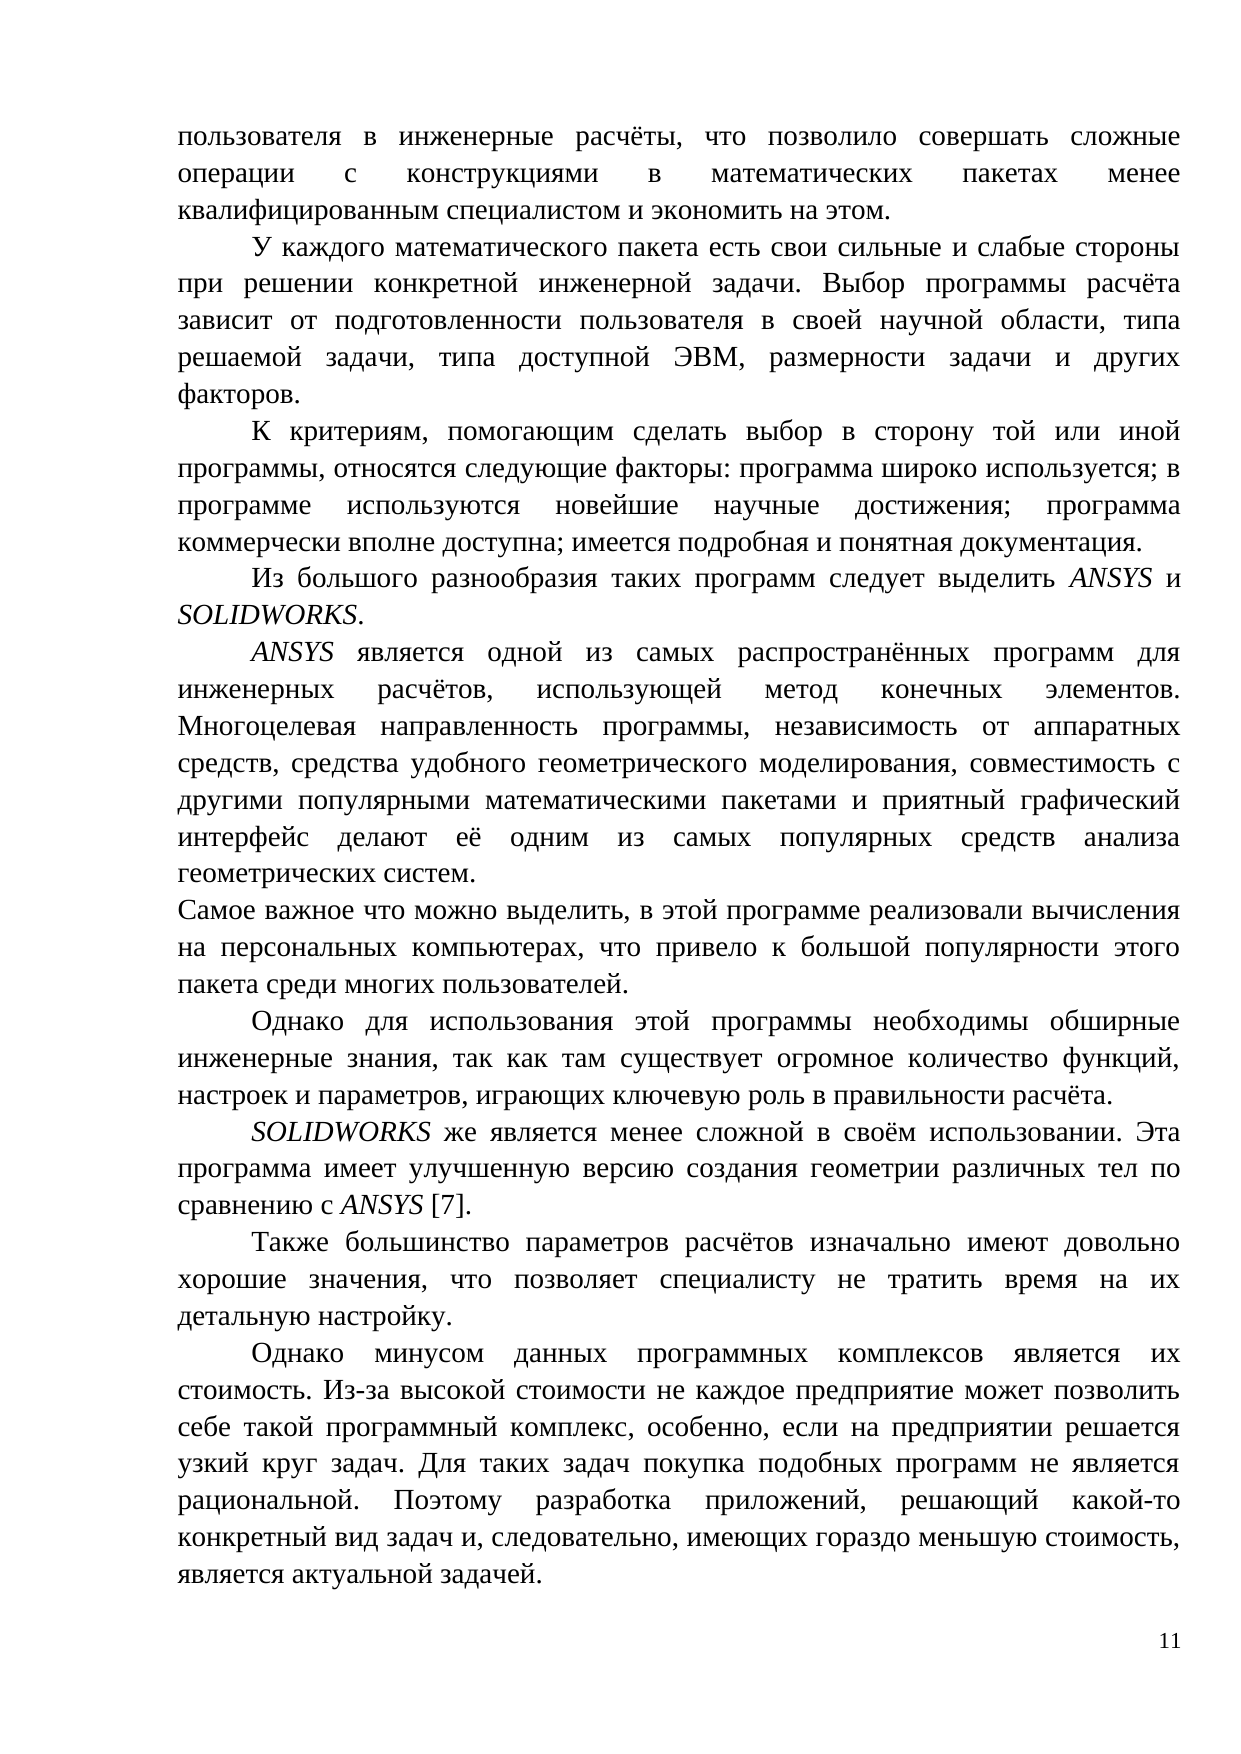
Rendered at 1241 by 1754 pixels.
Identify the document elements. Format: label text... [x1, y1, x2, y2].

text Однако минусом данных программных комплексов является их стоимость. Из-за высокой стоимости не каждое предприятие может позволить себе такой программный комплекс, особенно, если на предприятии решается узкий круг задач. Для таких задач покупка подобных программ не является рациональной. Поэтому разработка приложений, решающий какой-то конкретный вид задач и, следовательно, имеющих гораздо меньшую стоимость, является актуальной задачей. [177, 1335, 1181, 1590]
text У каждого математического пакета есть свои сильные и слабые стороны при решении конкретной инженерной задачи. Выбор программы расчёта зависит от подготовленности пользователя в своей научной области, типа решаемой задачи, типа доступной ЭВМ, размерности задачи и других факторов. [177, 229, 1181, 410]
text К критериям, помогающим сделать выбор в сторону той или иной программы, относятся следующие факторы: программа широко используется; в программе используются новейшие научные достижения; программа коммерчески вполне доступна; имеется подробная и понятная документация. [177, 413, 1181, 557]
text Самое важное что можно выделить, в этой программе реализовали вычисления на персональных компьютерах, что привело к большой популярности этого пакета среди многих пользователей. [177, 892, 1181, 1000]
text Из большого разнообразия таких программ следует выделить ANSYS и SOLIDWORKS. [177, 561, 1181, 631]
text Однако для использования этой программы необходимы обширные инженерные знания, так как там существует огромное количество функций, настроек и параметров, играющих ключевую роль в правильности расчёта. [177, 1003, 1181, 1110]
text SOLIDWORKS же является менее сложной в своём использовании. Эта программа имеет улучшенную версию создания геометрии различных тел по сравнению с ANSYS [7]. [177, 1114, 1181, 1221]
text Также большинство параметров расчётов изначально имеют довольно хорошие значения, что позволяет специалисту не тратить время на их детальную настройку. [177, 1224, 1181, 1332]
text ANSYS является одной из самых распространённых программ для инженерных расчётов, использующей метод конечных элементов. Многоцелевая направленность программы, независимость от аппаратных средств, средства удобного геометрического моделирования, совместимость с другими популярными математическими пакетами и приятный графический интерфейс делают её одним из самых популярных средств анализа геометрических систем. [177, 634, 1181, 889]
